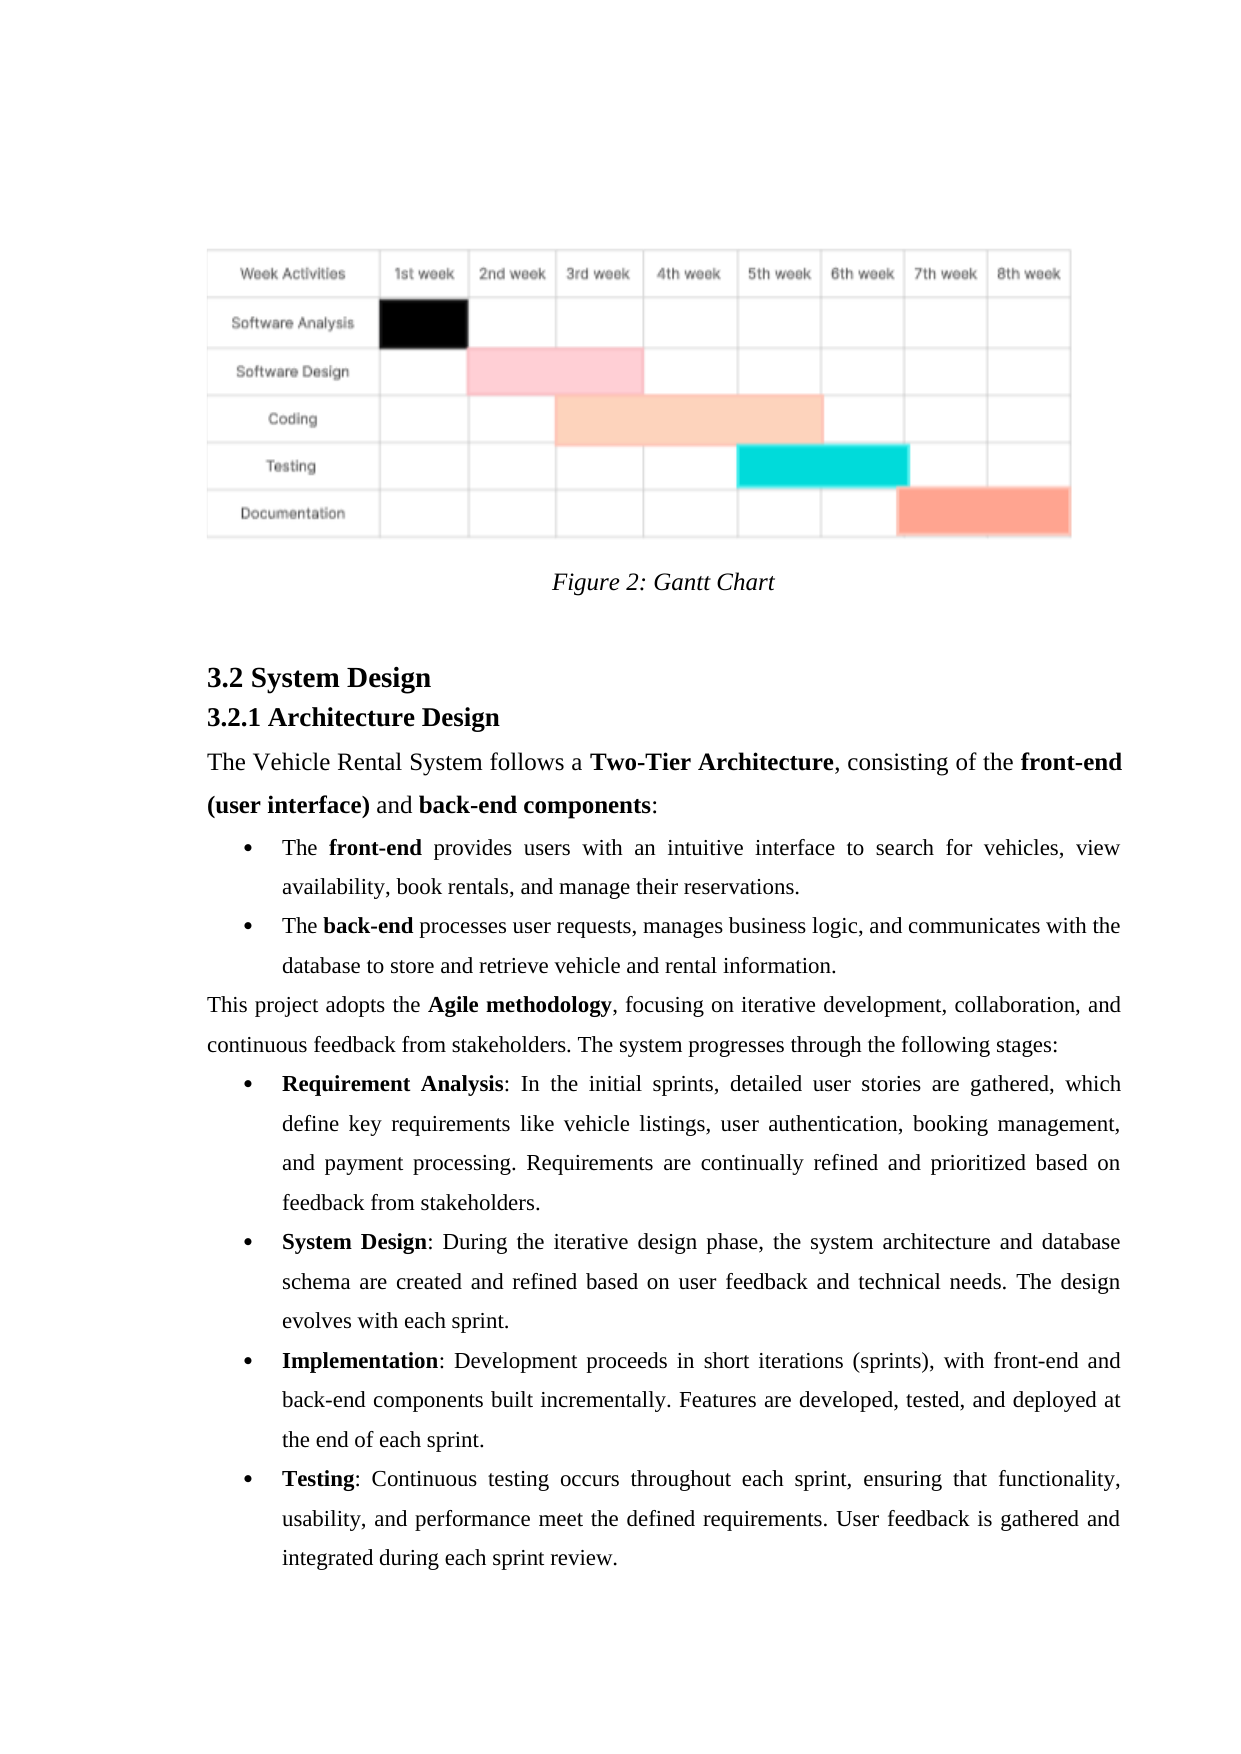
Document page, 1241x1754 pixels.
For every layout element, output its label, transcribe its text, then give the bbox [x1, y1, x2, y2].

subtitle 3.2.1 Architecture Design [207, 701, 1122, 732]
list The front-end provides users with an intuitive interface to search for vehicles, view availability, book rentals, and manage their reservations. [244, 834, 1122, 899]
subtitle 3.2 System Design [207, 660, 1122, 694]
list Testing: Continuous testing occurs throughout each sprint, ensuring that functionality, usability, and performance meet the defined requirements. User feedback is gathered and integrated during each sprint review. [244, 1465, 1122, 1571]
list Requirement Analysis: In the initial sprints, detailed user stories are gathered, which define key requirements like vehicle listings, user authentication, booking management, and payment processing. Requirements are continually refined and prioritized based on feedback from stakeholders. [244, 1071, 1122, 1215]
list System Design: During the iterative design phase, the system architecture and database schema are created and refined based on user feedback and technical needs. The design evolves with each sprint. [244, 1228, 1122, 1334]
text Figure 2: Gantt Chart [207, 567, 1122, 596]
list Implementation: Development proceeds in short iterations (sprints), with front-end and back-end components built incrementally. Features are developed, tested, and deployed at the end of each sprint. [244, 1347, 1122, 1452]
text The Vehicle Rental System follows a Two-Tier Architecture, consisting of the front-end (user interface) and back-end components: [207, 747, 1122, 819]
picture [206, 236, 1089, 554]
list The back-end processes user requests, manages business logic, and communicates with the database to store and retrieve vehicle and rental information. [244, 913, 1122, 978]
text This project adopts the Agile methodology, focusing on iterative development, collaboration, and continuous feedback from stakeholders. The system progresses through the following stages: [207, 992, 1122, 1057]
